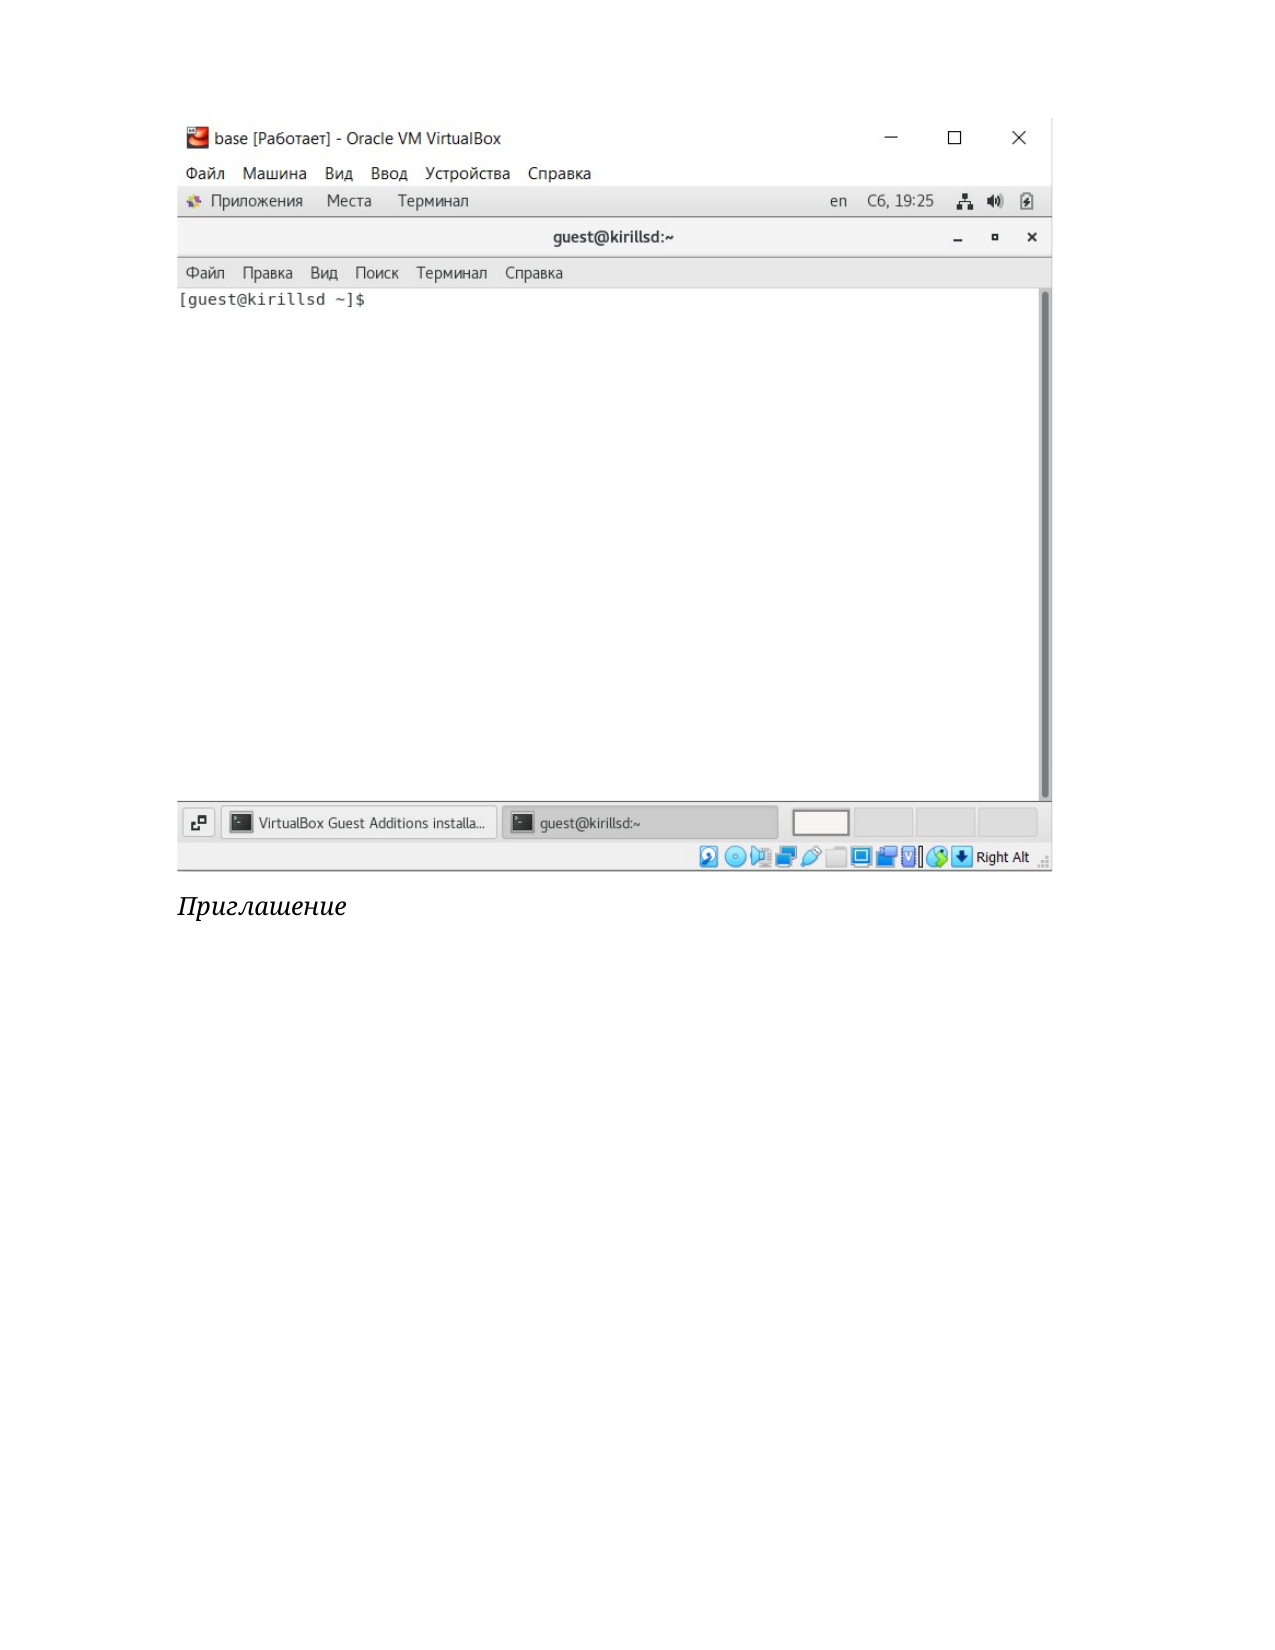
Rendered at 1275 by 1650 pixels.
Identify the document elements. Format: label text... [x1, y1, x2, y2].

picture [177, 118, 1053, 872]
text Приглашение [177, 893, 1186, 921]
